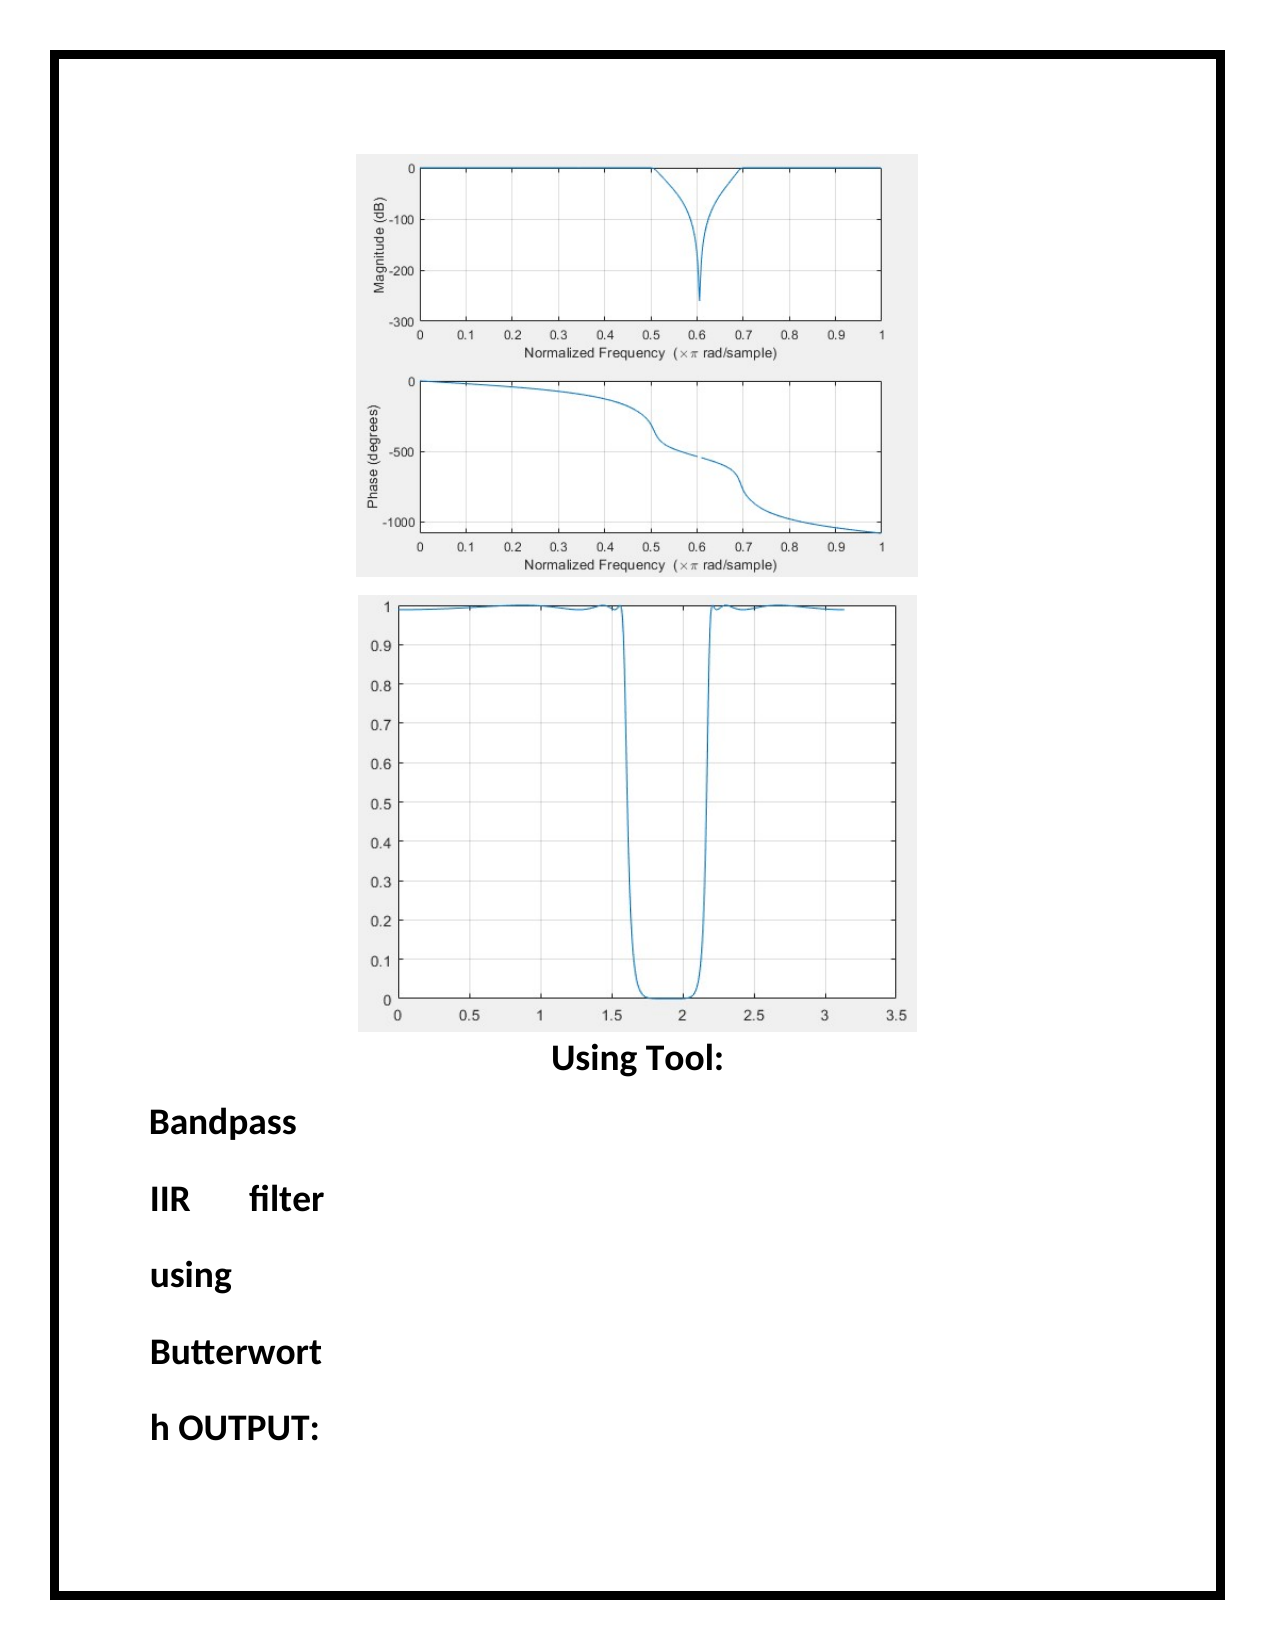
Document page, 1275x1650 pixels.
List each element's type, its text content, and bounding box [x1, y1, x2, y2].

text Using Tool: [274, 1034, 1001, 1080]
picture [358, 595, 917, 1032]
picture [356, 154, 918, 577]
text Bandpass IIR filter using Butterworth OUTPUT: [148, 1098, 324, 1450]
